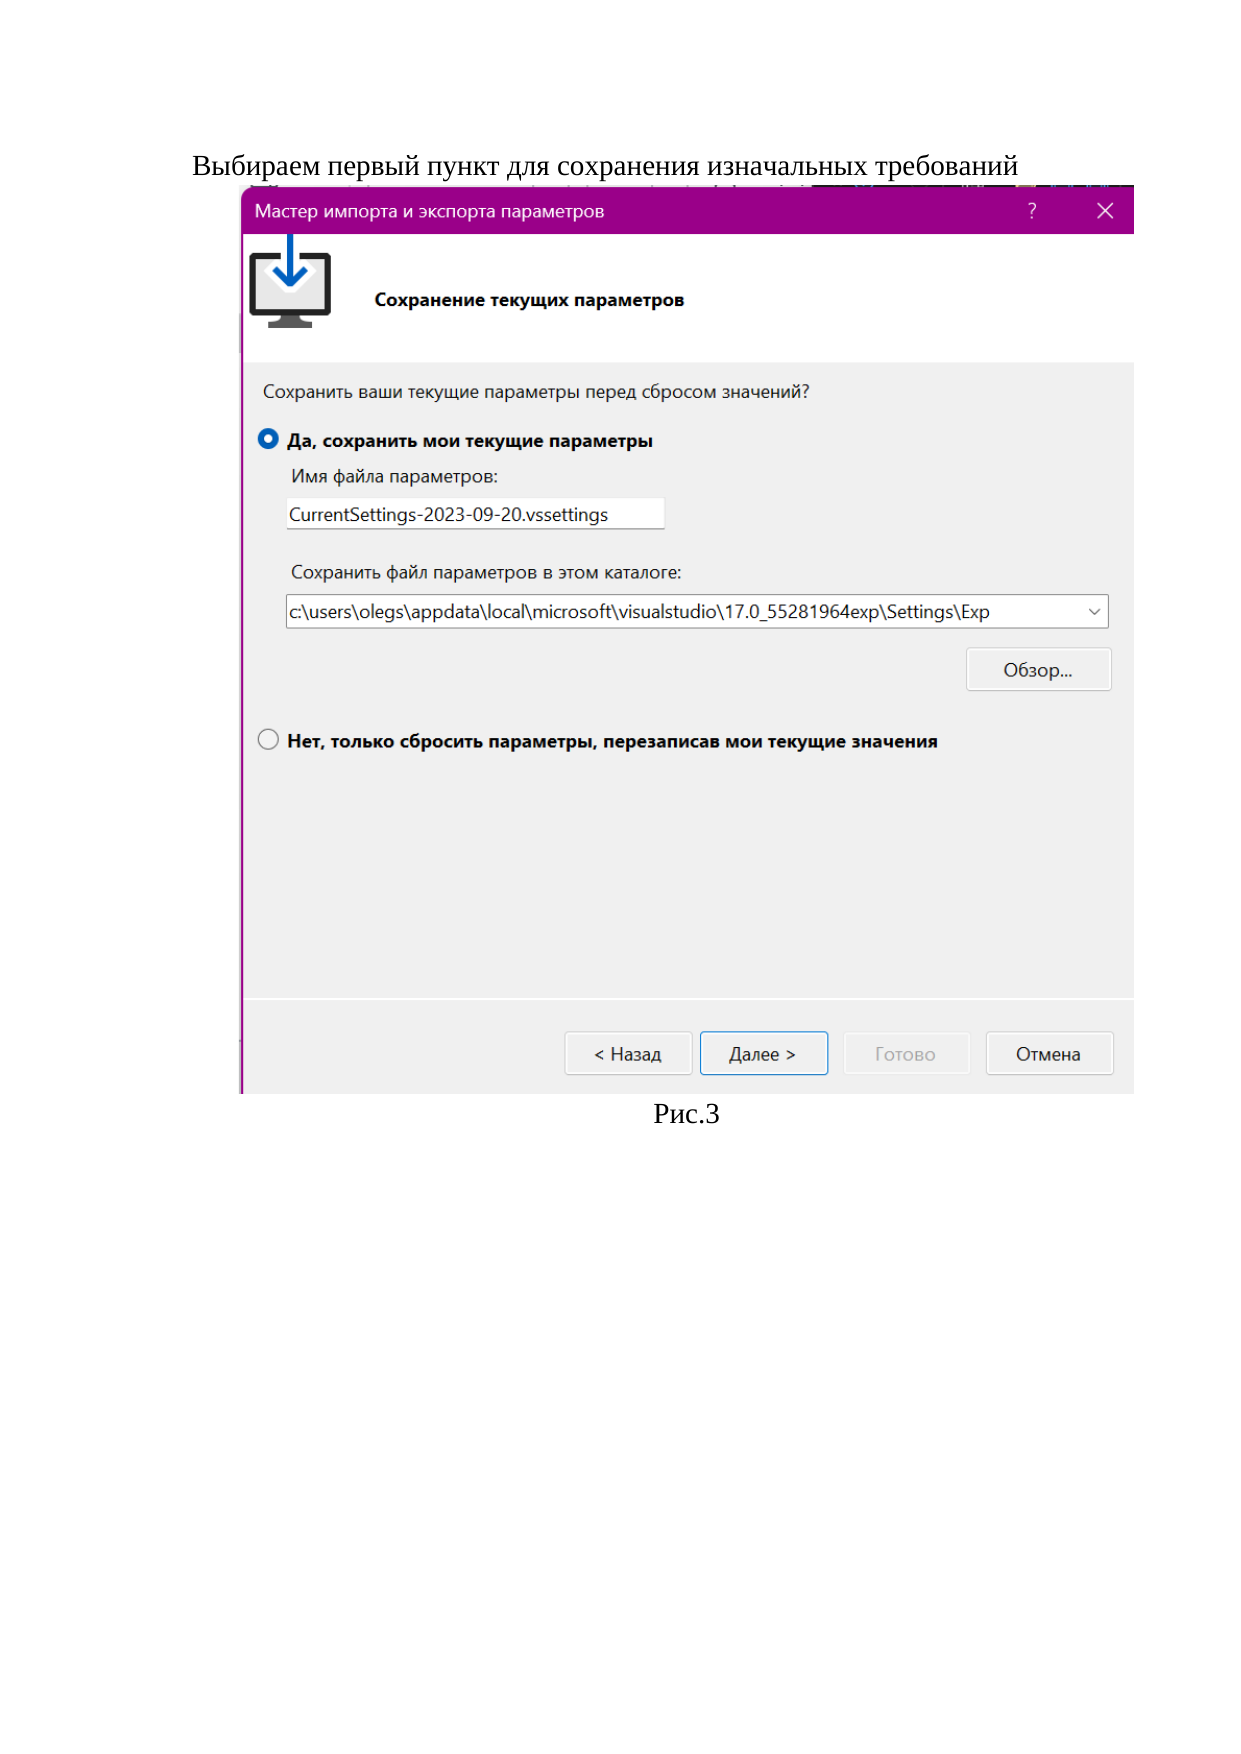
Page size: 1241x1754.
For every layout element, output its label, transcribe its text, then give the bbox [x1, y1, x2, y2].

picture [238, 185, 1134, 1094]
text Выбираем первый пункт для сохранения изначальных требований [118, 148, 1181, 182]
text Рис.3 [118, 1096, 1181, 1130]
